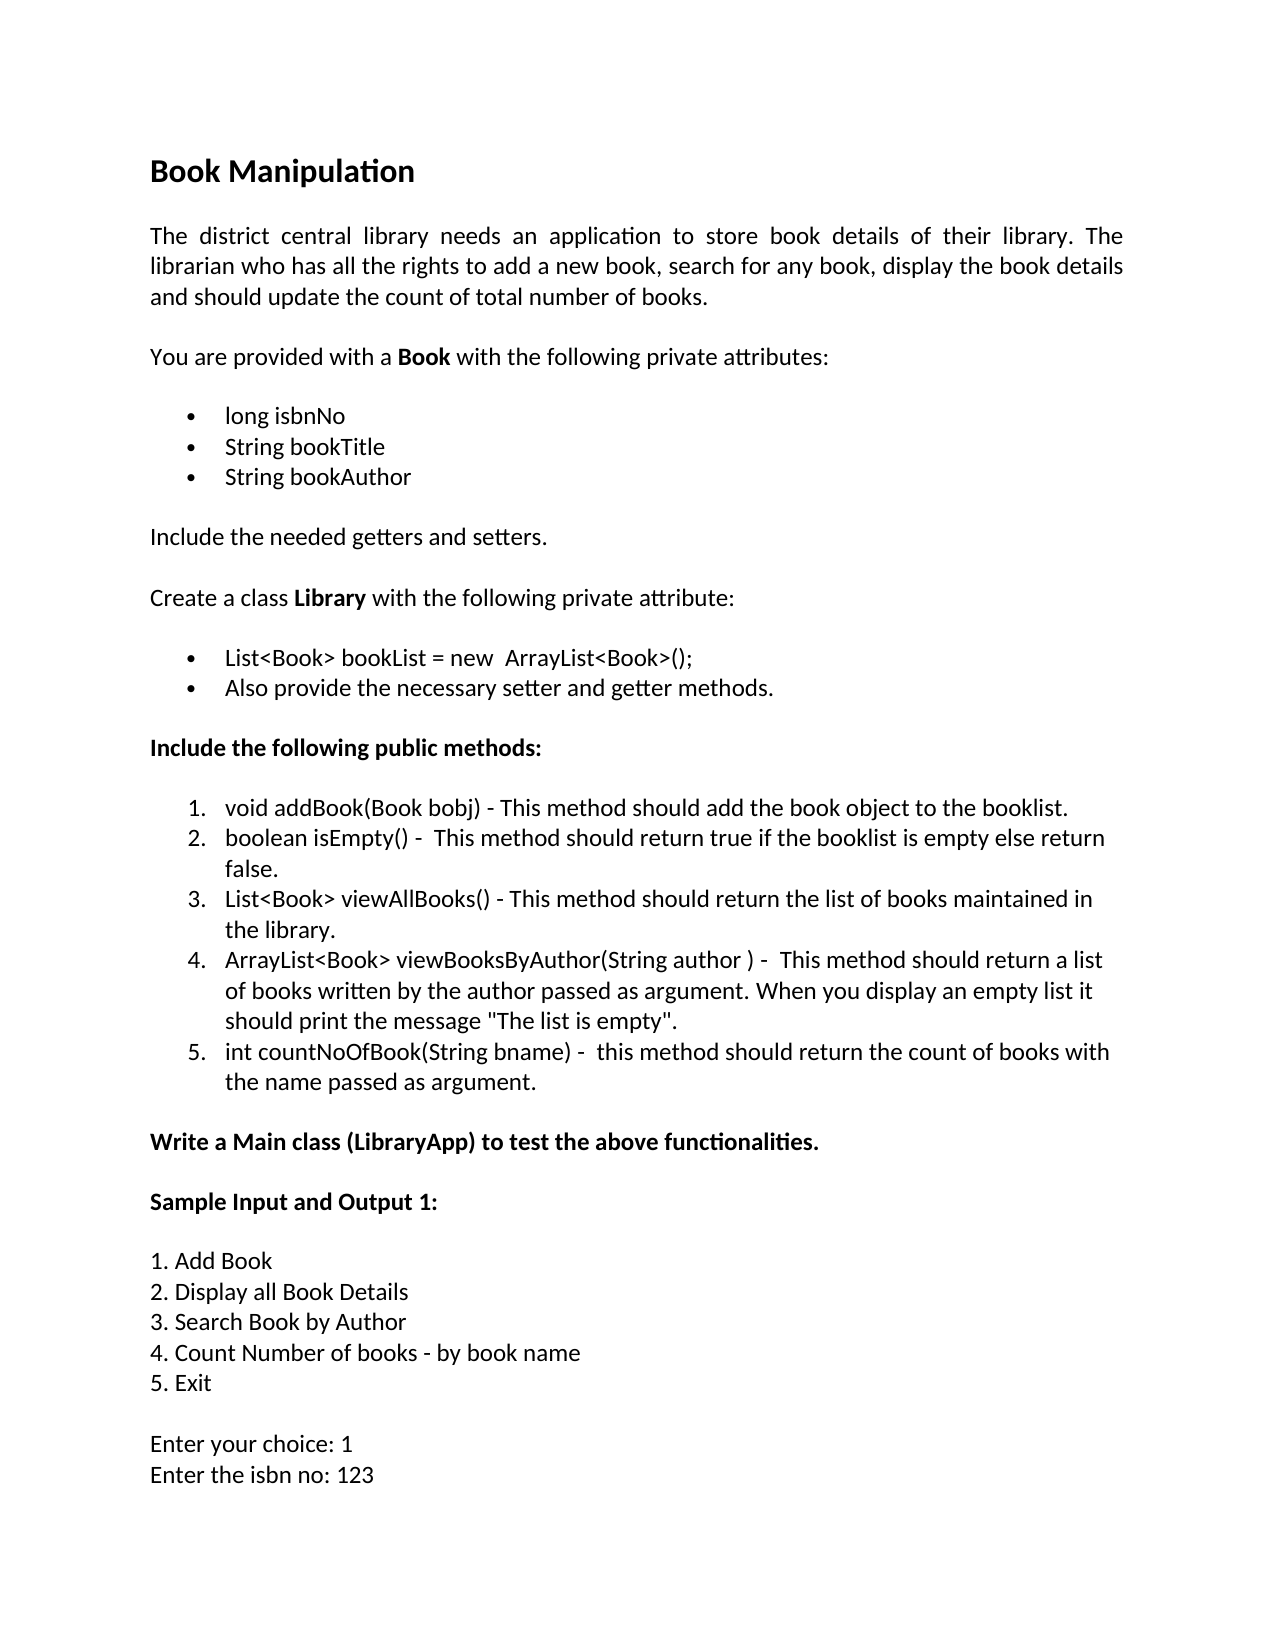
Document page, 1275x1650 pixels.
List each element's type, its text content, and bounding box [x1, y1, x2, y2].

list String bookTitle [187, 431, 1125, 461]
text Write a Main class (LibraryApp) to test the above functionalities. [150, 1126, 1125, 1157]
text Create a class Library with the following private attribute: [150, 552, 1125, 613]
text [150, 1398, 1125, 1489]
text The district central library needs an application to store book details of their library. The librarian who has all the rights to add a new book, search for any book, display the book details and should update the count of total number of books. [150, 220, 1125, 311]
list long isbnNo [187, 400, 1125, 431]
text Sample Input and Output 1: [150, 1186, 1125, 1216]
text Book Manipulation [150, 150, 1125, 191]
list List<Book> viewAllBooks() - This method should return the list of books maintained in the library. [187, 883, 1125, 944]
text Include the needed getters and setters. [150, 521, 1125, 552]
text You are provided with a Book with the following private attributes: [150, 341, 1125, 371]
text 1. Add Book 2. Display all Book Details 3. Search Book by Author 4. Count Number of books - by book name 5. Exit [150, 1245, 1125, 1398]
list List<Book> bookList = new ArrayList<Book>(); [187, 642, 1125, 672]
list int countNoOfBook(String bname) - this method should return the count of books with the name passed as argument. [187, 1036, 1125, 1097]
list void addBook(Book bobj) - This method should add the book object to the booklist. [187, 792, 1125, 822]
list ArrayList<Book> viewBooksByAuthor(String author ) - This method should return a list of books written by the author passed as argument. When you display an empty list it should print the message "The list is empty". [187, 944, 1125, 1036]
list String bookAuthor [187, 461, 1125, 492]
text Include the following public methods: [150, 732, 1125, 762]
list Also provide the necessary setter and getter methods. [187, 672, 1125, 703]
list boolean isEmpty() - This method should return true if the booklist is empty else return false. [187, 822, 1125, 883]
